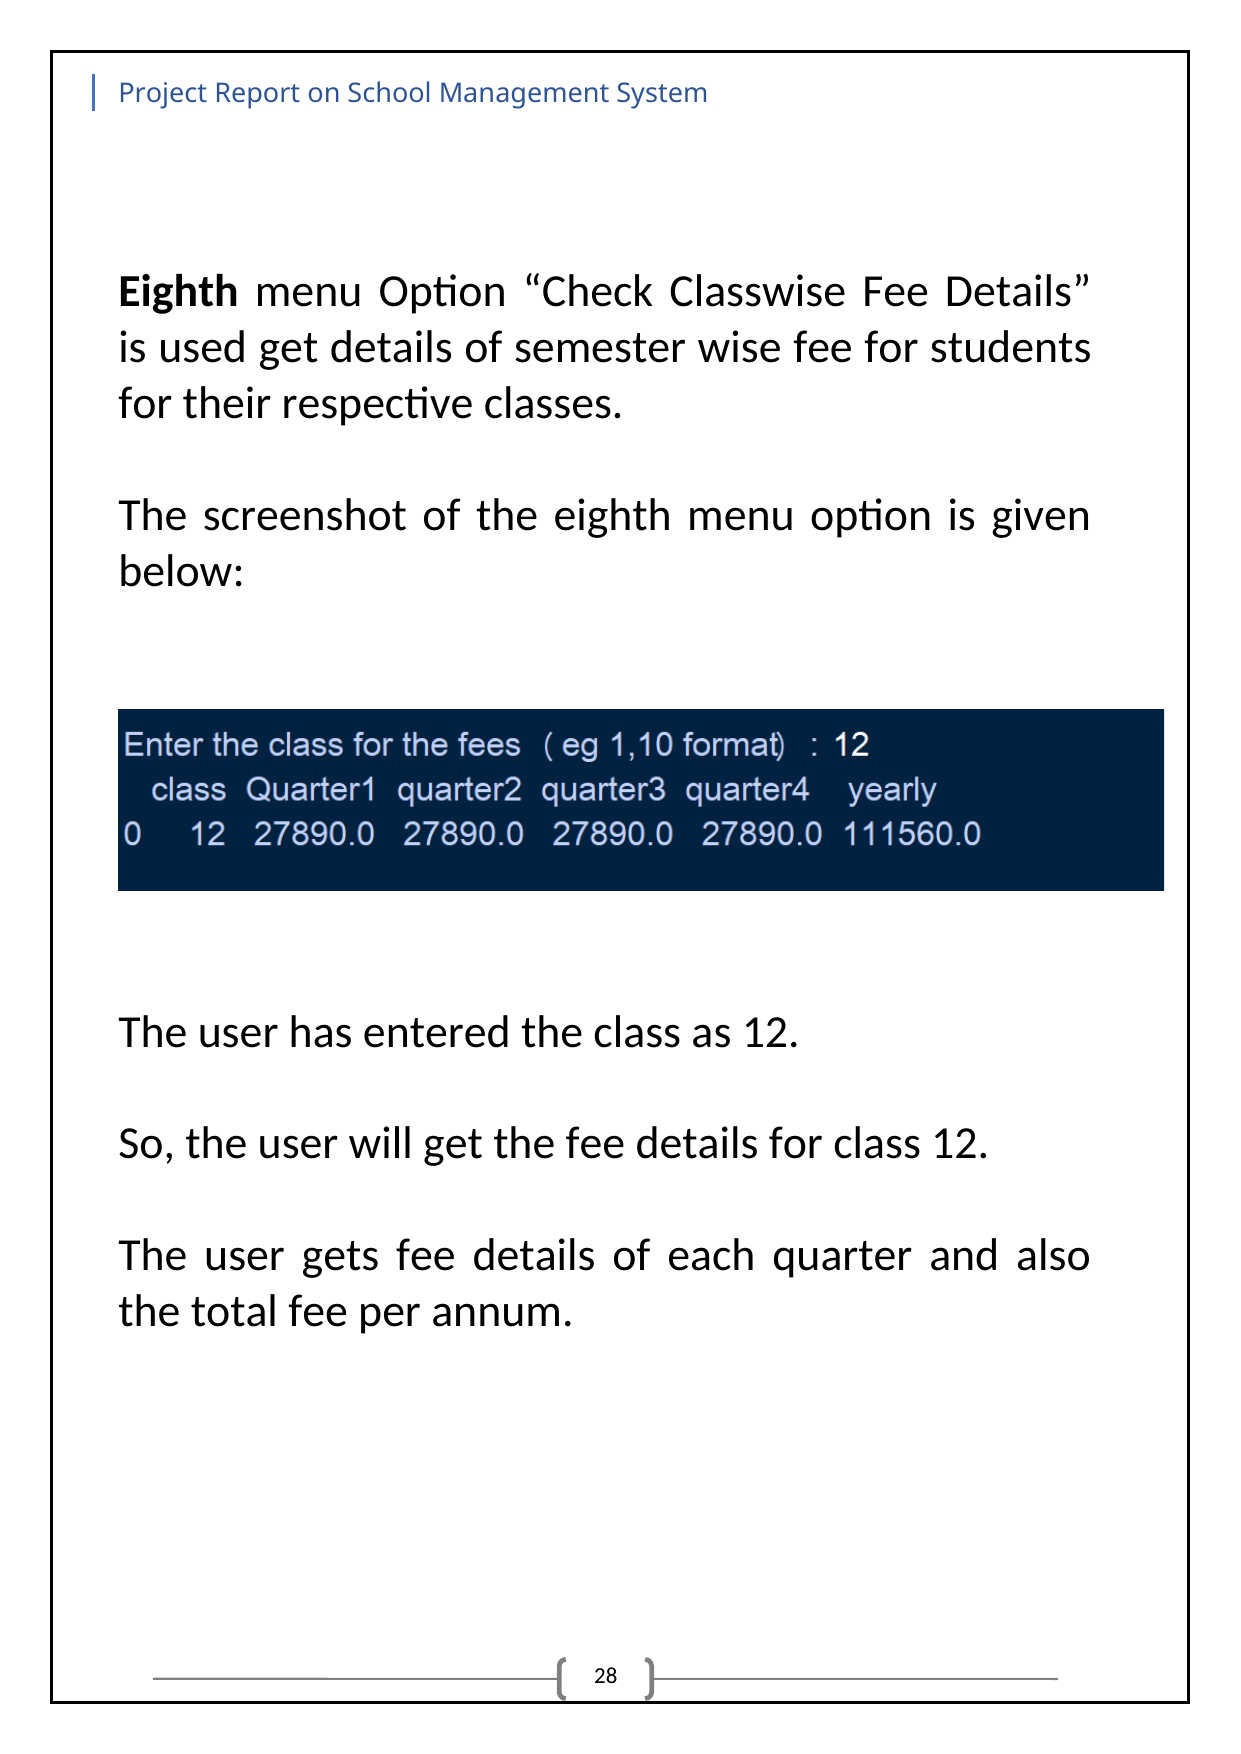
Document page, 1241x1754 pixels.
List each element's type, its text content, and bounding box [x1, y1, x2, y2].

text Eighth menu Option “Check Classwise Fee Details” is used get details of semester wise fee for students for their respective classes. [118, 262, 1093, 430]
text The user gets fee details of each quarter and also the total fee per annum. [118, 1226, 1093, 1338]
text So, the user will get the fee details for class 12. [118, 1114, 1093, 1170]
picture [118, 709, 1165, 891]
text The screenshot of the eighth menu option is given below: [118, 486, 1093, 597]
text The user has entered the class as 12. [118, 1002, 1093, 1058]
